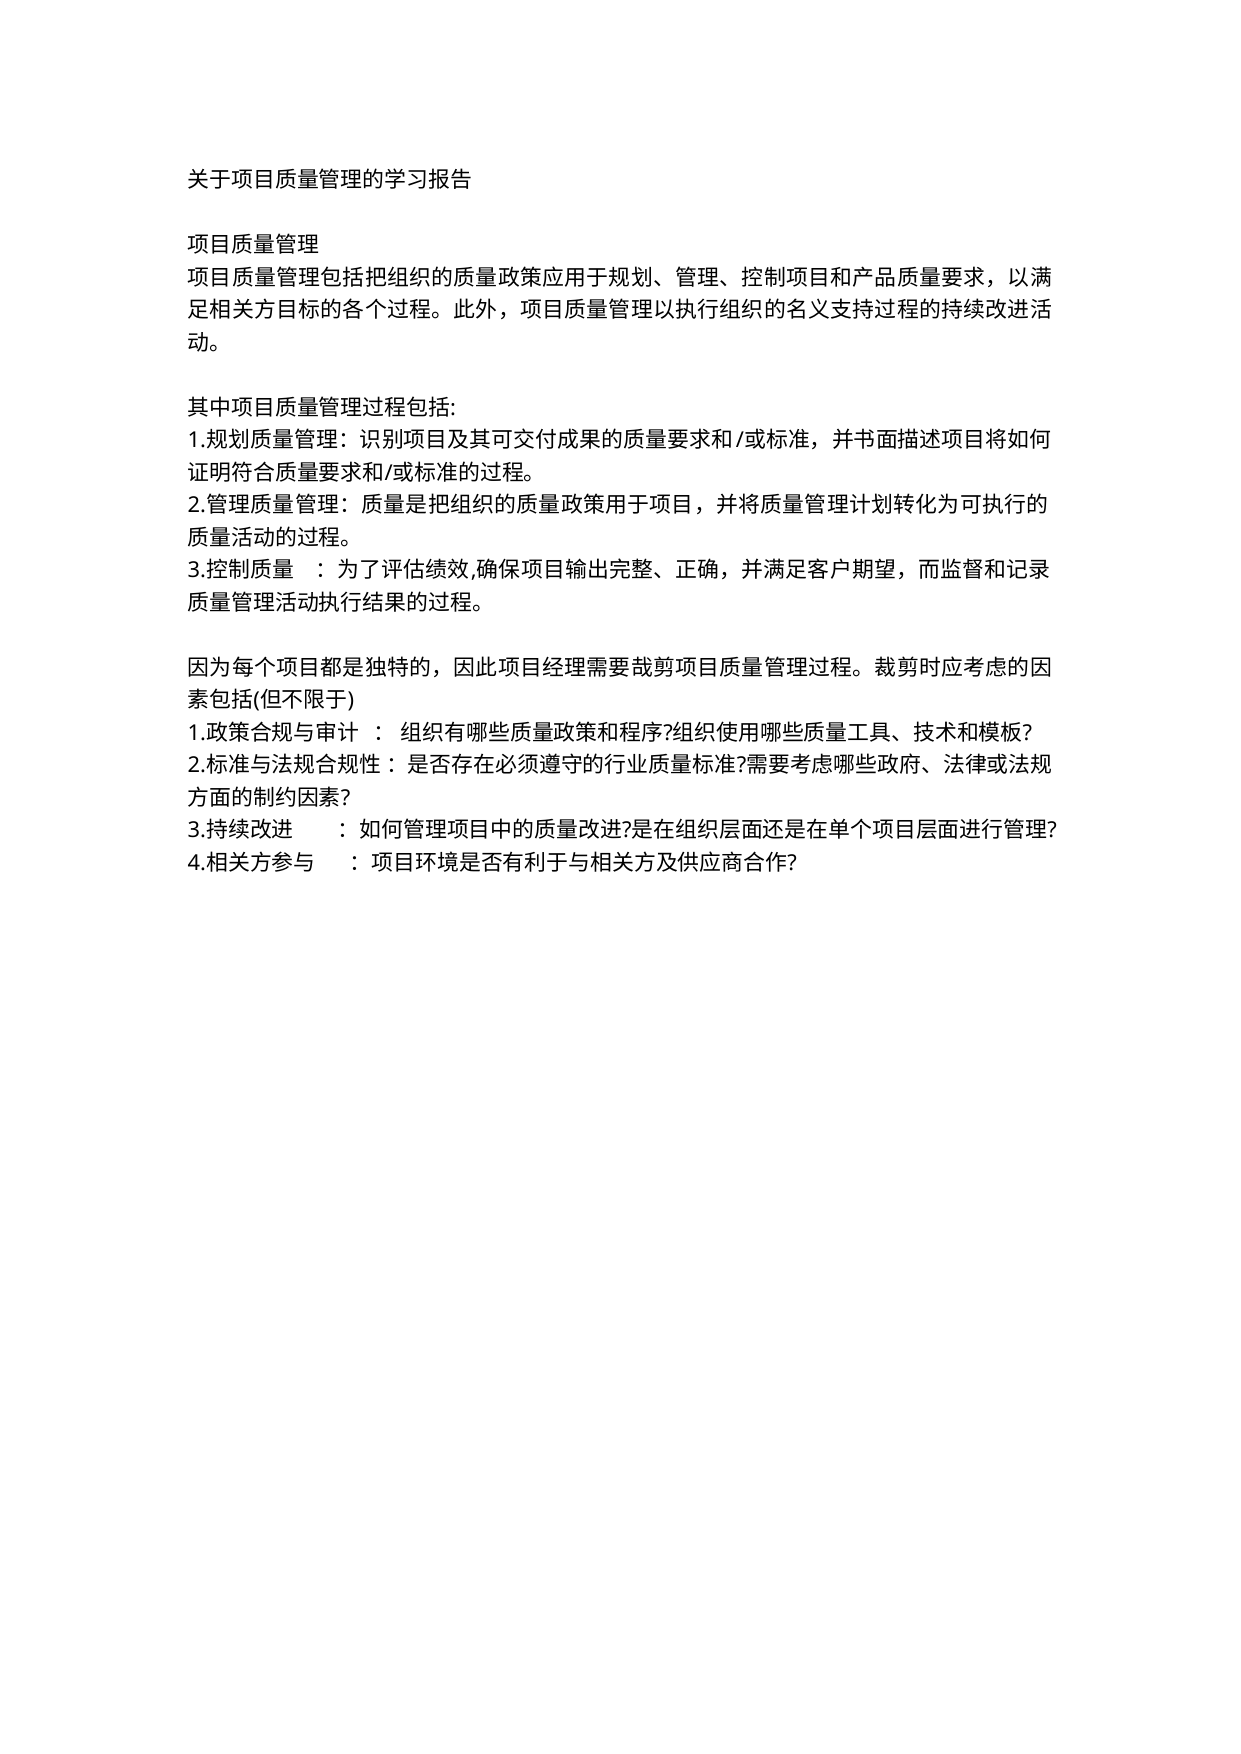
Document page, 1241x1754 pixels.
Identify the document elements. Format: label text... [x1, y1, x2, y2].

text 2.标准与法规合规性 ：是否存在必须遵守的行业质量标准?需要考虑哪些政府、法律或法规方面的制约因素? [187, 747, 1053, 812]
text 4.相关方参与 ：项目环境是否有利于与相关方及供应商合作? [187, 844, 1053, 877]
text 因为每个项目都是独特的，因此项目经理需要哉剪项目质量管理过程。裁剪时应考虑的因素包括(但不限于) [187, 649, 1053, 714]
text 项目质量管理包括把组织的质量政策应用于规划、管理、控制项目和产品质量要求，以满足相关方目标的各个过程。此外，项目质量管理以执行组织的名义支持过程的持续改进活动。 [187, 259, 1053, 357]
text 1.政策合规与审计 ： 组织有哪些质量政策和程序?组织使用哪些质量工具、技术和模板? [187, 714, 1053, 747]
text 项目质量管理 [187, 227, 1053, 259]
text 关于项目质量管理的学习报告 [187, 162, 1053, 194]
text 2.管理质量管理：质量是把组织的质量政策用于项目，并将质量管理计划转化为可执行的质量活动的过程。 [187, 487, 1053, 552]
text 1.规划质量管理：识别项目及其可交付成果的质量要求和/或标准，并书面描述项目将如何证明符合质量要求和/或标准的过程。 [187, 422, 1053, 487]
text 3.持续改进 ：如何管理项目中的质量改进?是在组织层面还是在单个项目层面进行管理? [187, 812, 1053, 844]
text 其中项目质量管理过程包括: [187, 389, 1053, 422]
text 3.控制质量 ：为了评估绩效,确保项目输出完整、正确，并满足客户期望，而监督和记录质量管理活动执行结果的过程。 [187, 552, 1053, 617]
